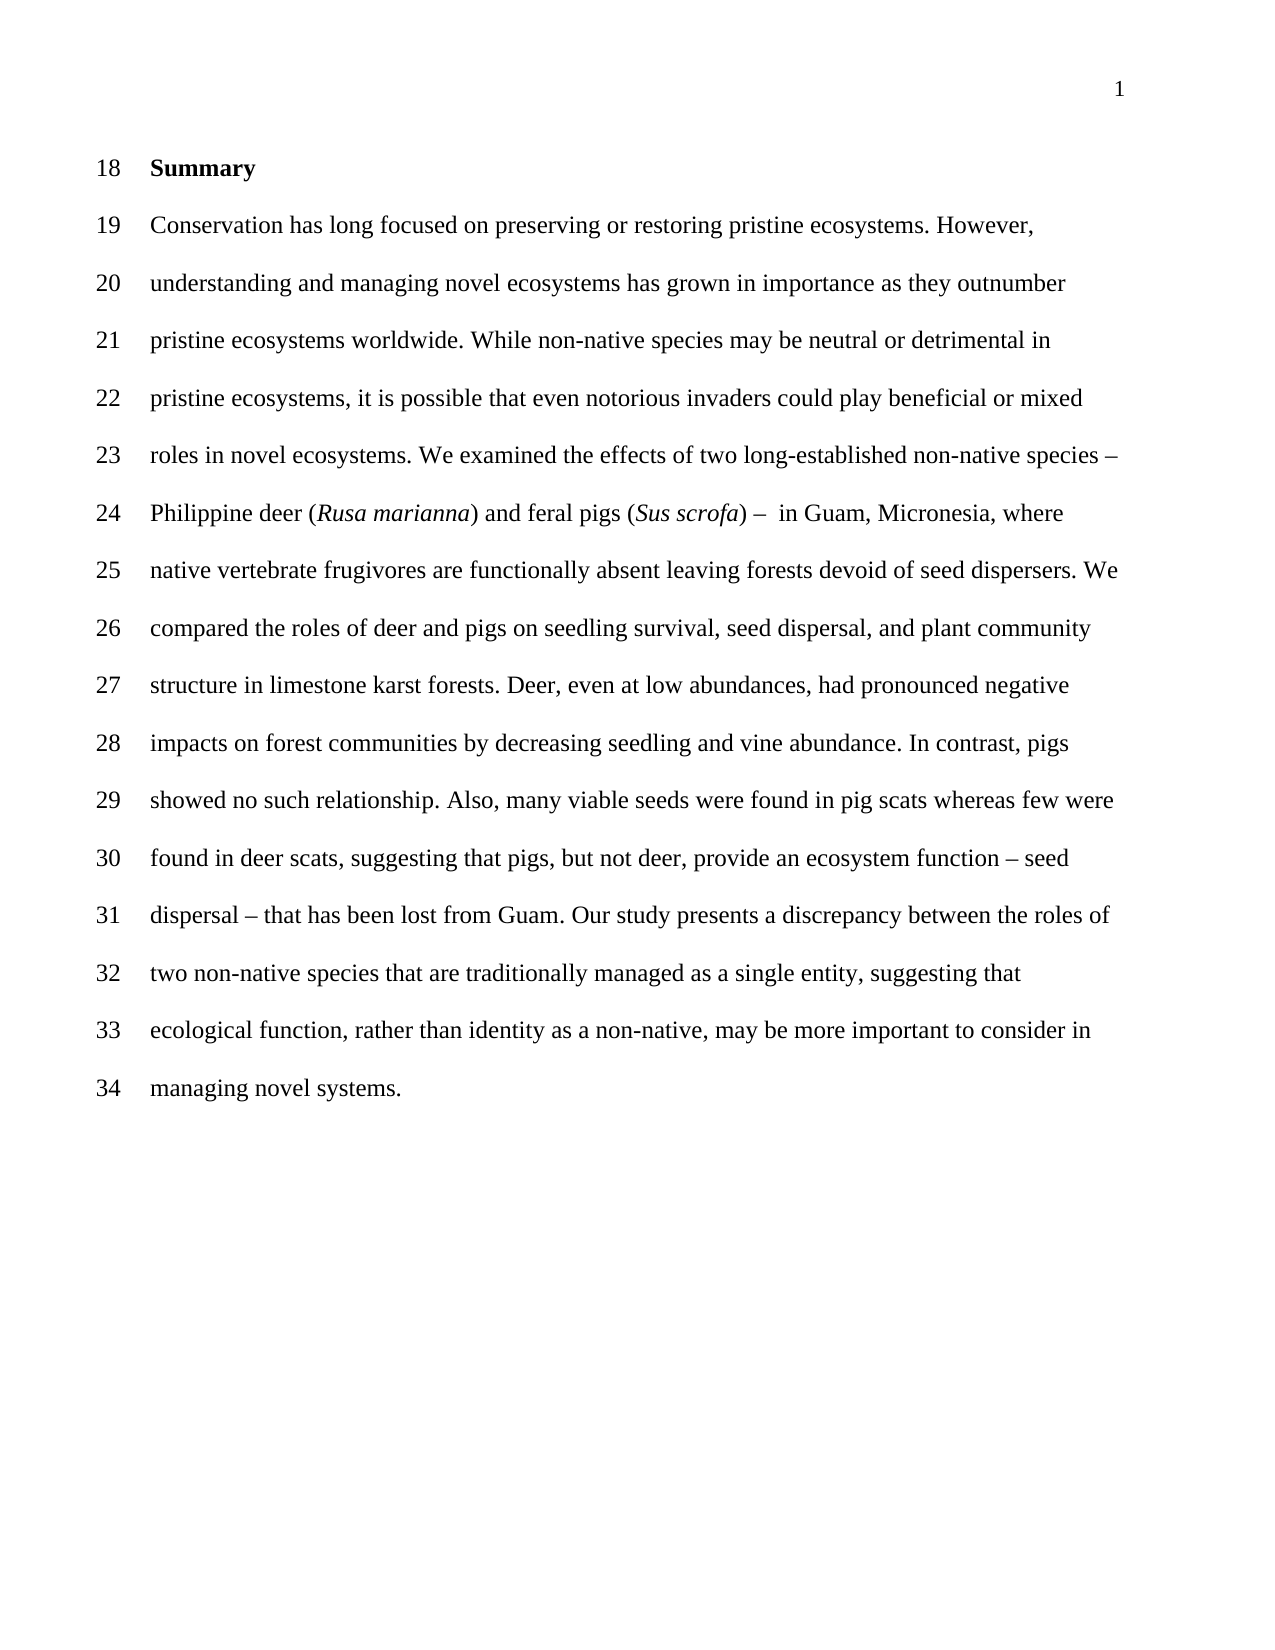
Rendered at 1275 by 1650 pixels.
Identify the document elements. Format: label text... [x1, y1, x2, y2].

text Summary [150, 153, 1125, 182]
text Conservation has long focused on preserving or restoring pristine ecosystems. However, understanding and managing novel ecosystems has grown in importance as they outnumber pristine ecosystems worldwide. While non-native species may be neutral or detrimental in pristine ecosystems, it is possible that even notorious invaders could play beneficial or mixed roles in novel ecosystems. We examined the effects of two long-established non-native species – Philippine deer (Rusa marianna) and feral pigs (Sus scrofa) – in Guam, Micronesia, where native vertebrate frugivores are functionally absent leaving forests devoid of seed dispersers. We compared the roles of deer and pigs on seedling survival, seed dispersal, and plant community structure in limestone karst forests. Deer, even at low abundances, had pronounced negative impacts on forest communities by decreasing seedling and vine abundance. In contrast, pigs showed no such relationship. Also, many viable seeds were found in pig scats whereas few were found in deer scats, suggesting that pigs, but not deer, provide an ecosystem function – seed dispersal – that has been lost from Guam. Our study presents a discrepancy between the roles of two non-native species that are traditionally managed as a single entity, suggesting that ecological function, rather than identity as a non-native, may be more important to consider in managing novel systems. [150, 211, 1125, 1102]
